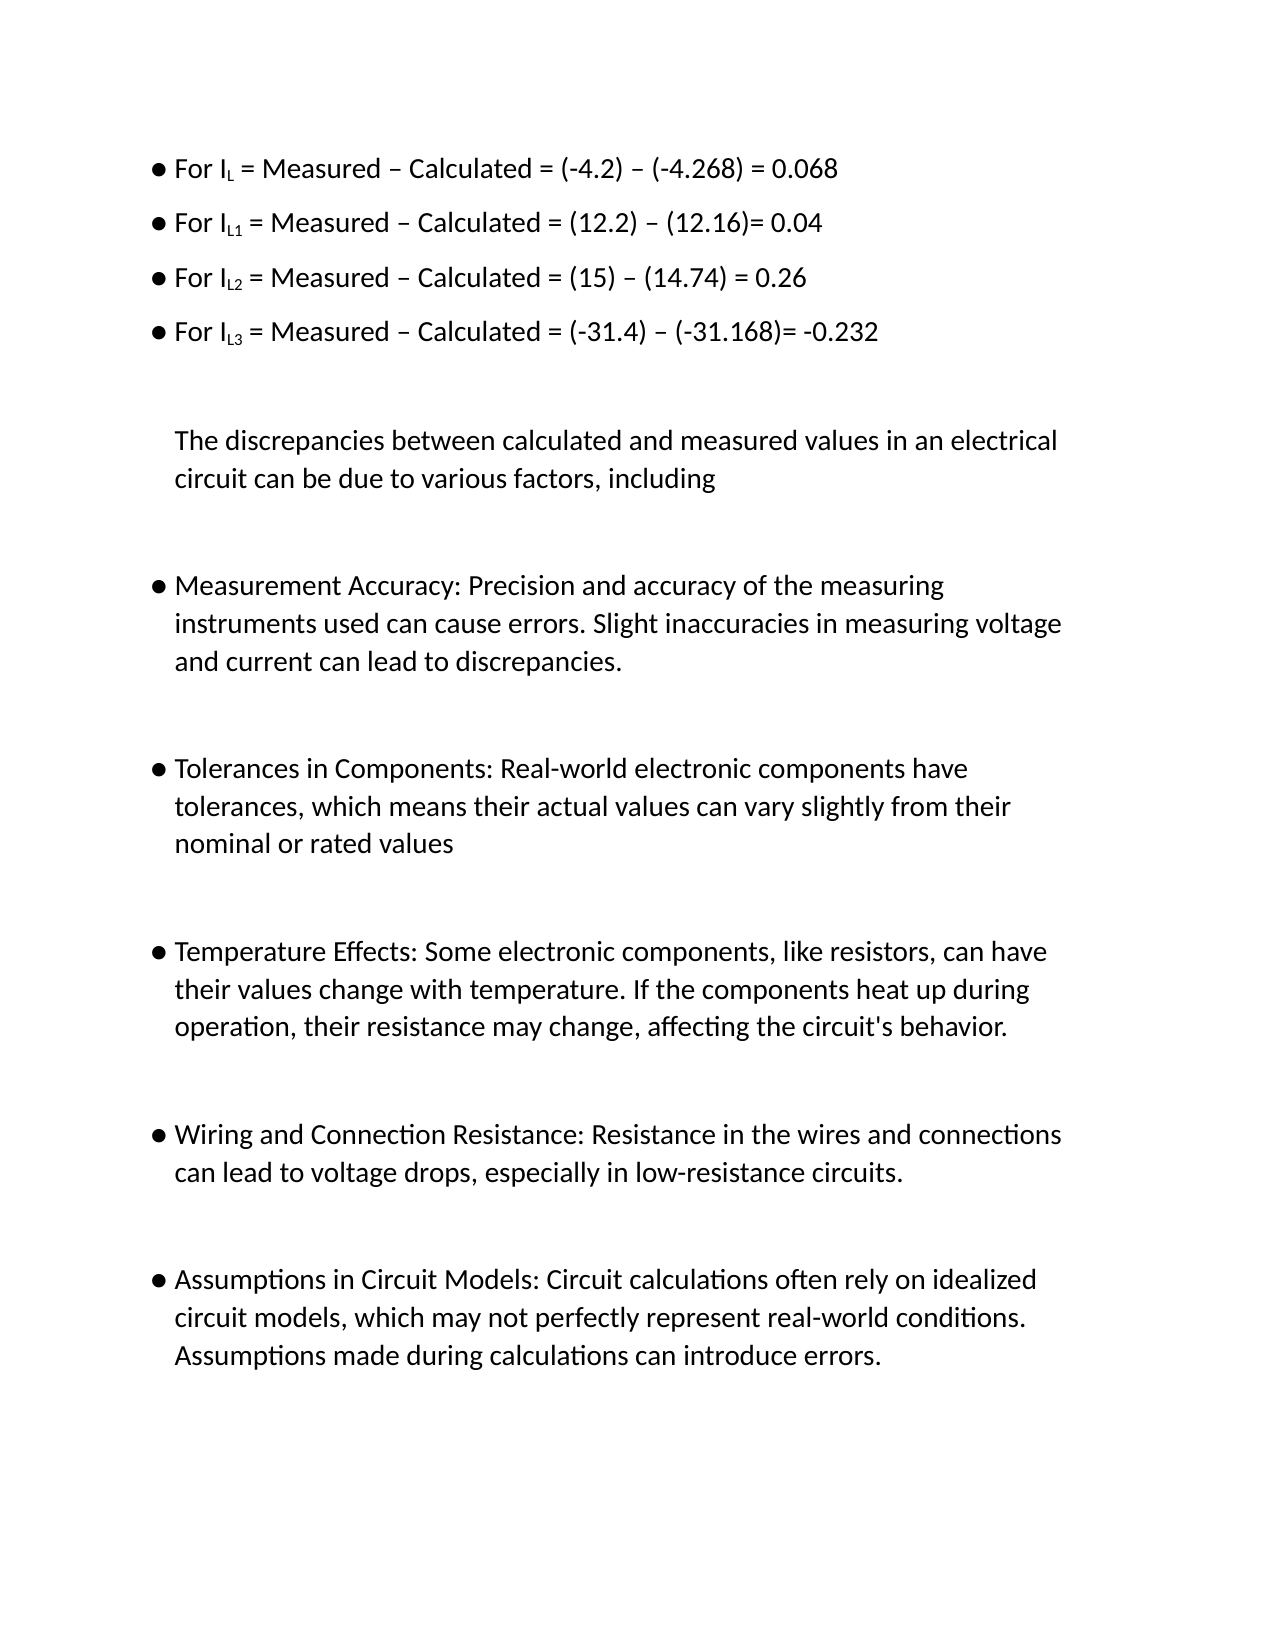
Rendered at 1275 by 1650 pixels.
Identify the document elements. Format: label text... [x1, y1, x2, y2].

list For IL3 = Measured – Calculated = (-31.4) – (-31.168)= -0.232 [150, 313, 1093, 349]
text The discrepancies between calculated and measured values in an electrical circuit can be due to various factors, including [174, 422, 1093, 496]
list Measurement Accuracy: Precision and accuracy of the measuring instruments used can cause errors. Slight inaccuracies in measuring voltage and current can lead to discrepancies. [150, 567, 1093, 678]
list For IL2 = Measured – Calculated = (15) – (14.74) = 0.26 [150, 259, 1093, 294]
list Tolerances in Components: Real-world electronic components have tolerances, which means their actual values can vary slightly from their nominal or rated values [150, 750, 1093, 861]
list Wiring and Connection Resistance: Resistance in the wires and connections can lead to voltage drops, especially in low-resistance circuits. [150, 1116, 1093, 1189]
list Temperature Effects: Some electronic components, like resistors, can have their values change with temperature. If the components heat up during operation, their resistance may change, affecting the circuit's behavior. [150, 933, 1093, 1044]
list For IL1 = Measured – Calculated = (12.2) – (12.16)= 0.04 [150, 204, 1093, 240]
list For IL = Measured – Calculated = (-4.2) – (-4.268) = 0.068 [150, 150, 1093, 186]
list Assumptions in Circuit Models: Circuit calculations often rely on idealized circuit models, which may not perfectly represent real-world conditions. Assumptions made during calculations can introduce errors. [150, 1261, 1093, 1372]
